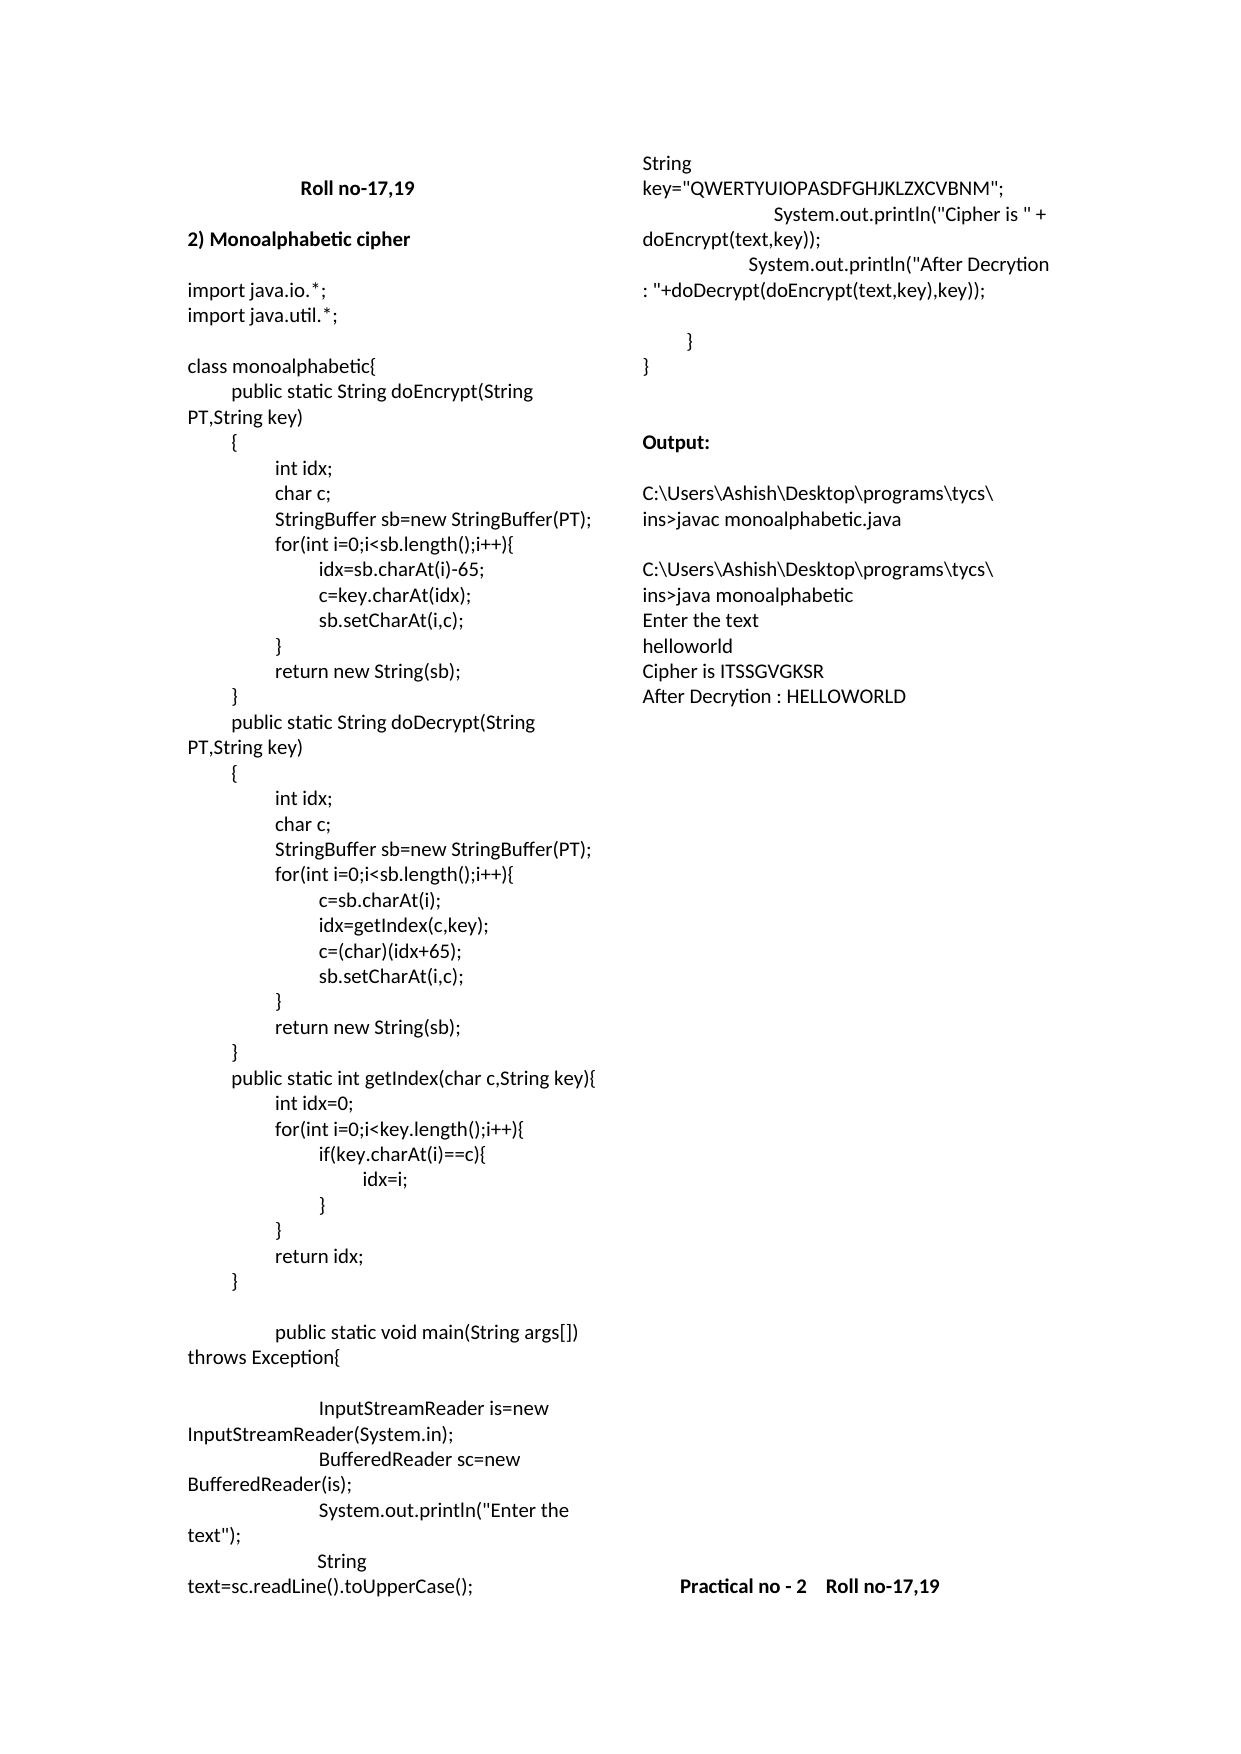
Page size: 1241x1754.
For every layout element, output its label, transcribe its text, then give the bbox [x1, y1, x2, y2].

list Monoalphabetic cipher [187, 226, 598, 252]
list Cipher is ITSSGVGKSR [642, 658, 1053, 684]
list String text=sc.readLine().toUpperCase(); [187, 1548, 598, 1599]
list String key="QWERTYUIOPASDFGHJKLZXCVBNM"; [642, 150, 1053, 201]
list for(int i=0;i<key.length();i++){ [187, 1116, 598, 1141]
list c=sb.charAt(i); [187, 887, 598, 912]
list Practical no - 2 Roll no-17,19 [642, 1573, 1053, 1599]
list } [642, 353, 1053, 379]
list } [642, 328, 1053, 353]
list int idx; [187, 455, 598, 480]
list public static String doDecrypt(String PT,String key) [187, 709, 598, 760]
list System.out.println("Cipher is " + doEncrypt(text,key)); [642, 201, 1053, 252]
list { [187, 429, 598, 455]
list idx=i; [187, 1167, 598, 1192]
list for(int i=0;i<sb.length();i++){ [187, 531, 598, 557]
list Enter the text [642, 607, 1053, 633]
list idx=sb.charAt(i)-65; [187, 557, 598, 582]
list } [187, 1039, 598, 1065]
list System.out.println("Enter the text"); [187, 1497, 598, 1548]
list int idx; [187, 785, 598, 811]
list C:\Users\Ashish\Desktop\programs\tycs\ins>java monoalphabetic [642, 557, 1053, 607]
list StringBuffer sb=new StringBuffer(PT); [187, 506, 598, 531]
list class monoalphabetic{ [187, 353, 598, 379]
list sb.setCharAt(i,c); [187, 607, 598, 633]
list C:\Users\Ashish\Desktop\programs\tycs\ins>javac monoalphabetic.java [642, 480, 1053, 531]
list { [187, 760, 598, 785]
list } [187, 684, 598, 709]
list c=key.charAt(idx); [187, 582, 598, 607]
list return idx; [187, 1243, 598, 1268]
list public static String doEncrypt(String PT,String key) [187, 379, 598, 429]
list BufferedReader sc=new BufferedReader(is); [187, 1446, 598, 1497]
list for(int i=0;i<sb.length();i++){ [187, 862, 598, 887]
list } [187, 989, 598, 1014]
list int idx=0; [187, 1090, 598, 1116]
list } [187, 1268, 598, 1294]
list InputStreamReader is=new InputStreamReader(System.in); [187, 1395, 598, 1446]
list sb.setCharAt(i,c); [187, 963, 598, 989]
list System.out.println("After Decrytion : "+doDecrypt(doEncrypt(text,key),key)); [642, 252, 1053, 302]
list Roll no-17,19 [187, 175, 598, 201]
list c=(char)(idx+65); [187, 938, 598, 963]
list import java.util.*; [187, 302, 598, 328]
list } [187, 1192, 598, 1217]
list return new String(sb); [187, 658, 598, 684]
list public static void main(String args[]) throws Exception{ [187, 1319, 598, 1370]
list } [187, 1217, 598, 1243]
list idx=getIndex(c,key); [187, 912, 598, 938]
list char c; [187, 480, 598, 506]
list } [187, 633, 598, 658]
list return new String(sb); [187, 1014, 598, 1039]
list import java.io.*; [187, 277, 598, 302]
list if(key.charAt(i)==c){ [187, 1141, 598, 1167]
list public static int getIndex(char c,String key){ [187, 1065, 598, 1090]
list StringBuffer sb=new StringBuffer(PT); [187, 836, 598, 862]
list helloworld [642, 633, 1053, 658]
list After Decrytion : HELLOWORLD [642, 684, 1053, 709]
list char c; [187, 811, 598, 836]
list Output: [642, 429, 1053, 455]
